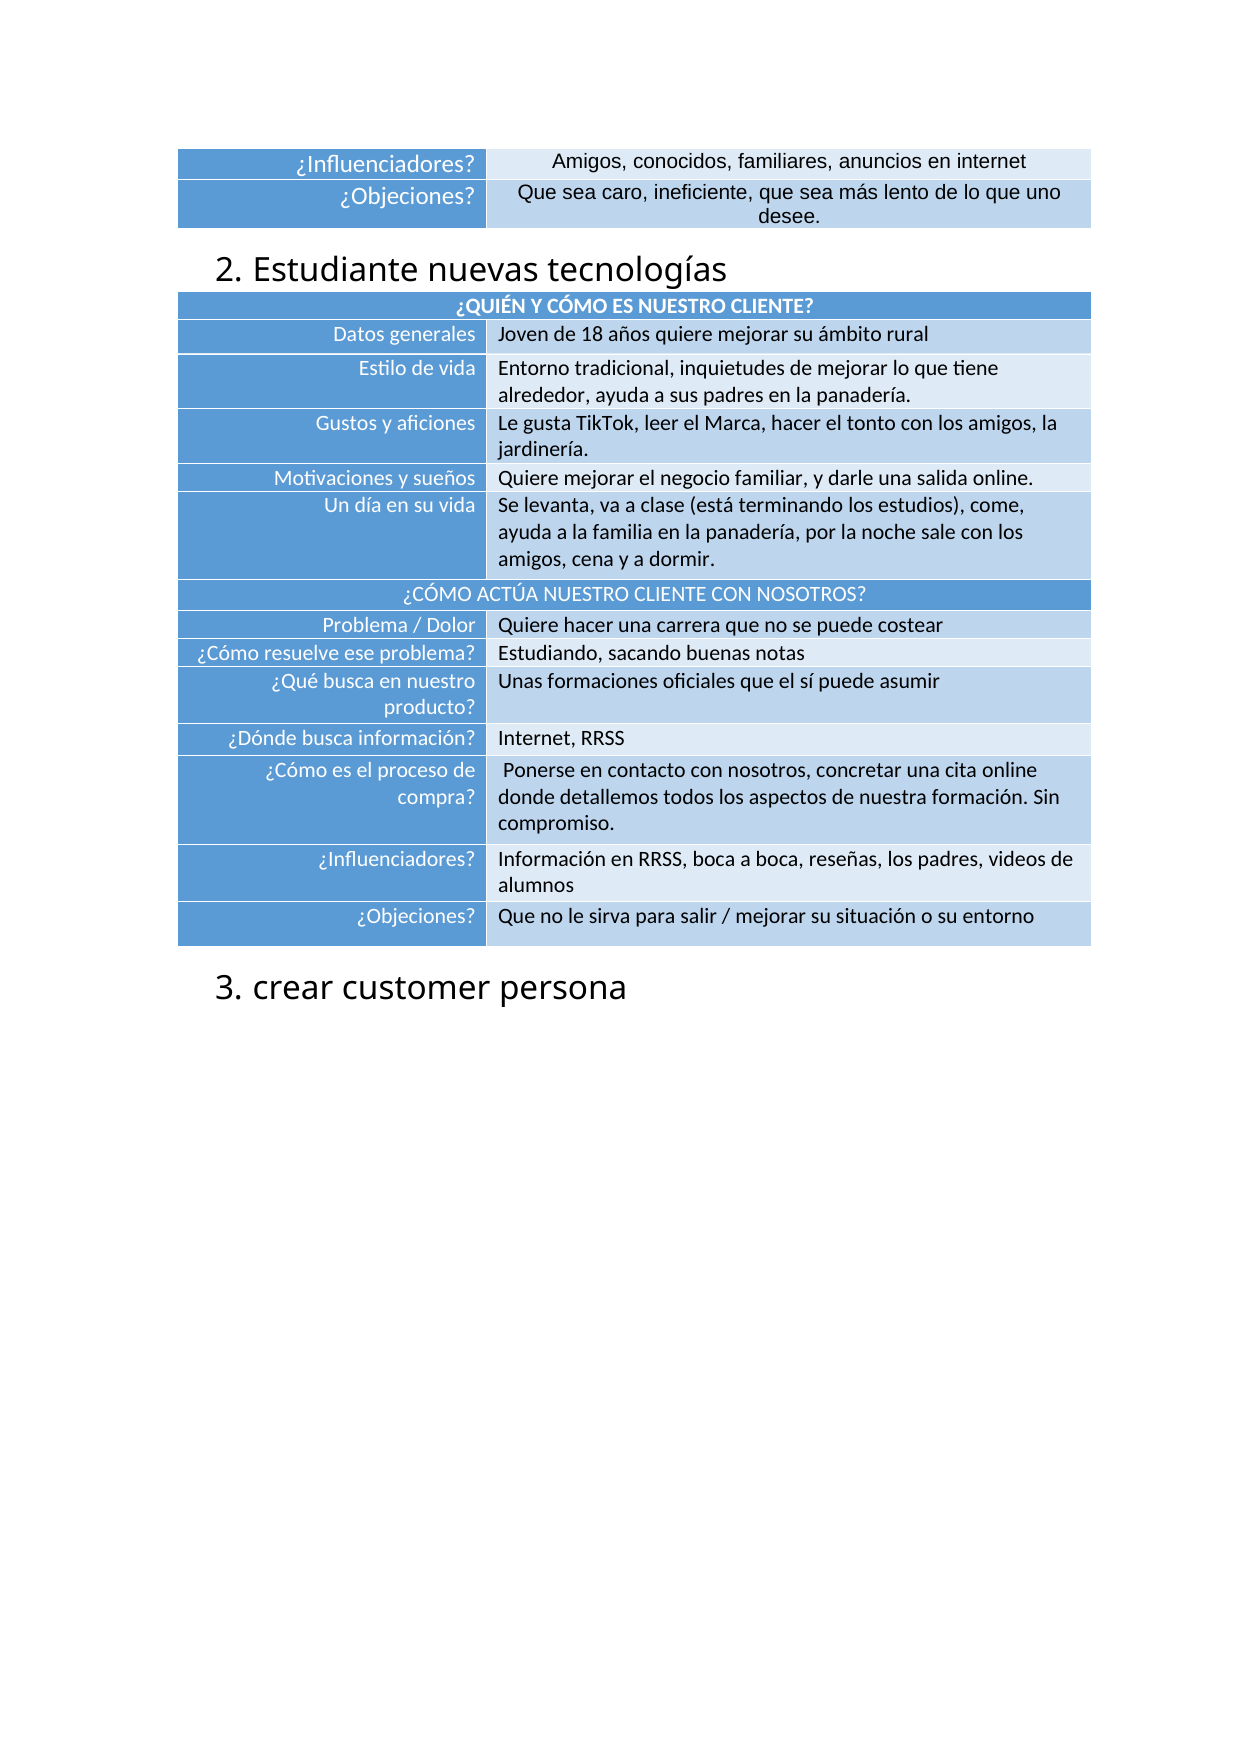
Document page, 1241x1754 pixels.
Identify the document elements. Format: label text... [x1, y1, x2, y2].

table_cell Se levanta, va a clase (está terminando los estudios), come, ayuda a la familia en la panadería, por la noche sale con los amigos, cena y a dormir. [487, 492, 1091, 579]
table_cell Que sea caro, ineficiente, que sea más lento de lo que uno desee. [487, 180, 1091, 228]
table_cell Internet, RRSS [487, 724, 1091, 755]
table_cell Estilo de vida [178, 355, 486, 408]
table_cell Amigos, conocidos, familiares, anuncios en internet [487, 149, 1091, 179]
table_cell Entorno tradicional, inquietudes de mejorar lo que tiene alrededor, ayuda a sus padres en la panadería. [487, 355, 1091, 408]
table_cell ¿Cómo es el proceso de compra? [178, 756, 486, 844]
table_cell ¿Dónde busca información? [178, 724, 486, 755]
table_cell ¿Cómo resuelve ese problema? [178, 639, 486, 666]
table_cell ¿Qué busca en nuestro producto? [178, 667, 486, 723]
table_cell Quiere hacer una carrera que no se puede costear [487, 611, 1091, 638]
table_cell Gustos y aficiones [178, 409, 486, 463]
table_cell Que no le sirva para salir / mejorar su situación o su entorno [487, 902, 1091, 946]
table_cell Le gusta TikTok, leer el Marca, hacer el tonto con los amigos, la jardinería. [487, 409, 1091, 463]
table_cell Motivaciones y sueños [178, 464, 486, 491]
table_cell Estudiando, sacando buenas notas [487, 639, 1091, 666]
subtitle crear customer persona [215, 963, 1063, 1009]
table_cell ¿Influenciadores? [178, 845, 486, 901]
table_cell Ponerse en contacto con nosotros, concretar una cita online donde detallemos todos los aspectos de nuestra formación. Sin compromiso. [487, 756, 1091, 844]
table_header ¿QUIÉN Y CÓMO ES NUESTRO CLIENTE? [178, 292, 1091, 319]
table_cell Problema / Dolor [178, 611, 486, 638]
table_cell Información en RRSS, boca a boca, reseñas, los padres, videos de alumnos [487, 845, 1091, 901]
table_cell ¿CÓMO ACTÚA NUESTRO CLIENTE CON NOSOTROS? [178, 580, 1091, 610]
table_cell ¿Influenciadores? [178, 149, 486, 179]
table_cell ¿Objeciones? [178, 180, 486, 228]
table_cell Joven de 18 años quiere mejorar su ámbito rural [487, 320, 1091, 353]
table_cell Quiere mejorar el negocio familiar, y darle una salida online. [487, 464, 1091, 491]
table_cell ¿Objeciones? [178, 902, 486, 946]
subtitle Estudiante nuevas tecnologías [215, 246, 1063, 291]
table_cell Unas formaciones oficiales que el sí puede asumir [487, 667, 1091, 723]
table_cell Un día en su vida [178, 492, 486, 579]
table_cell Datos generales [178, 320, 486, 353]
